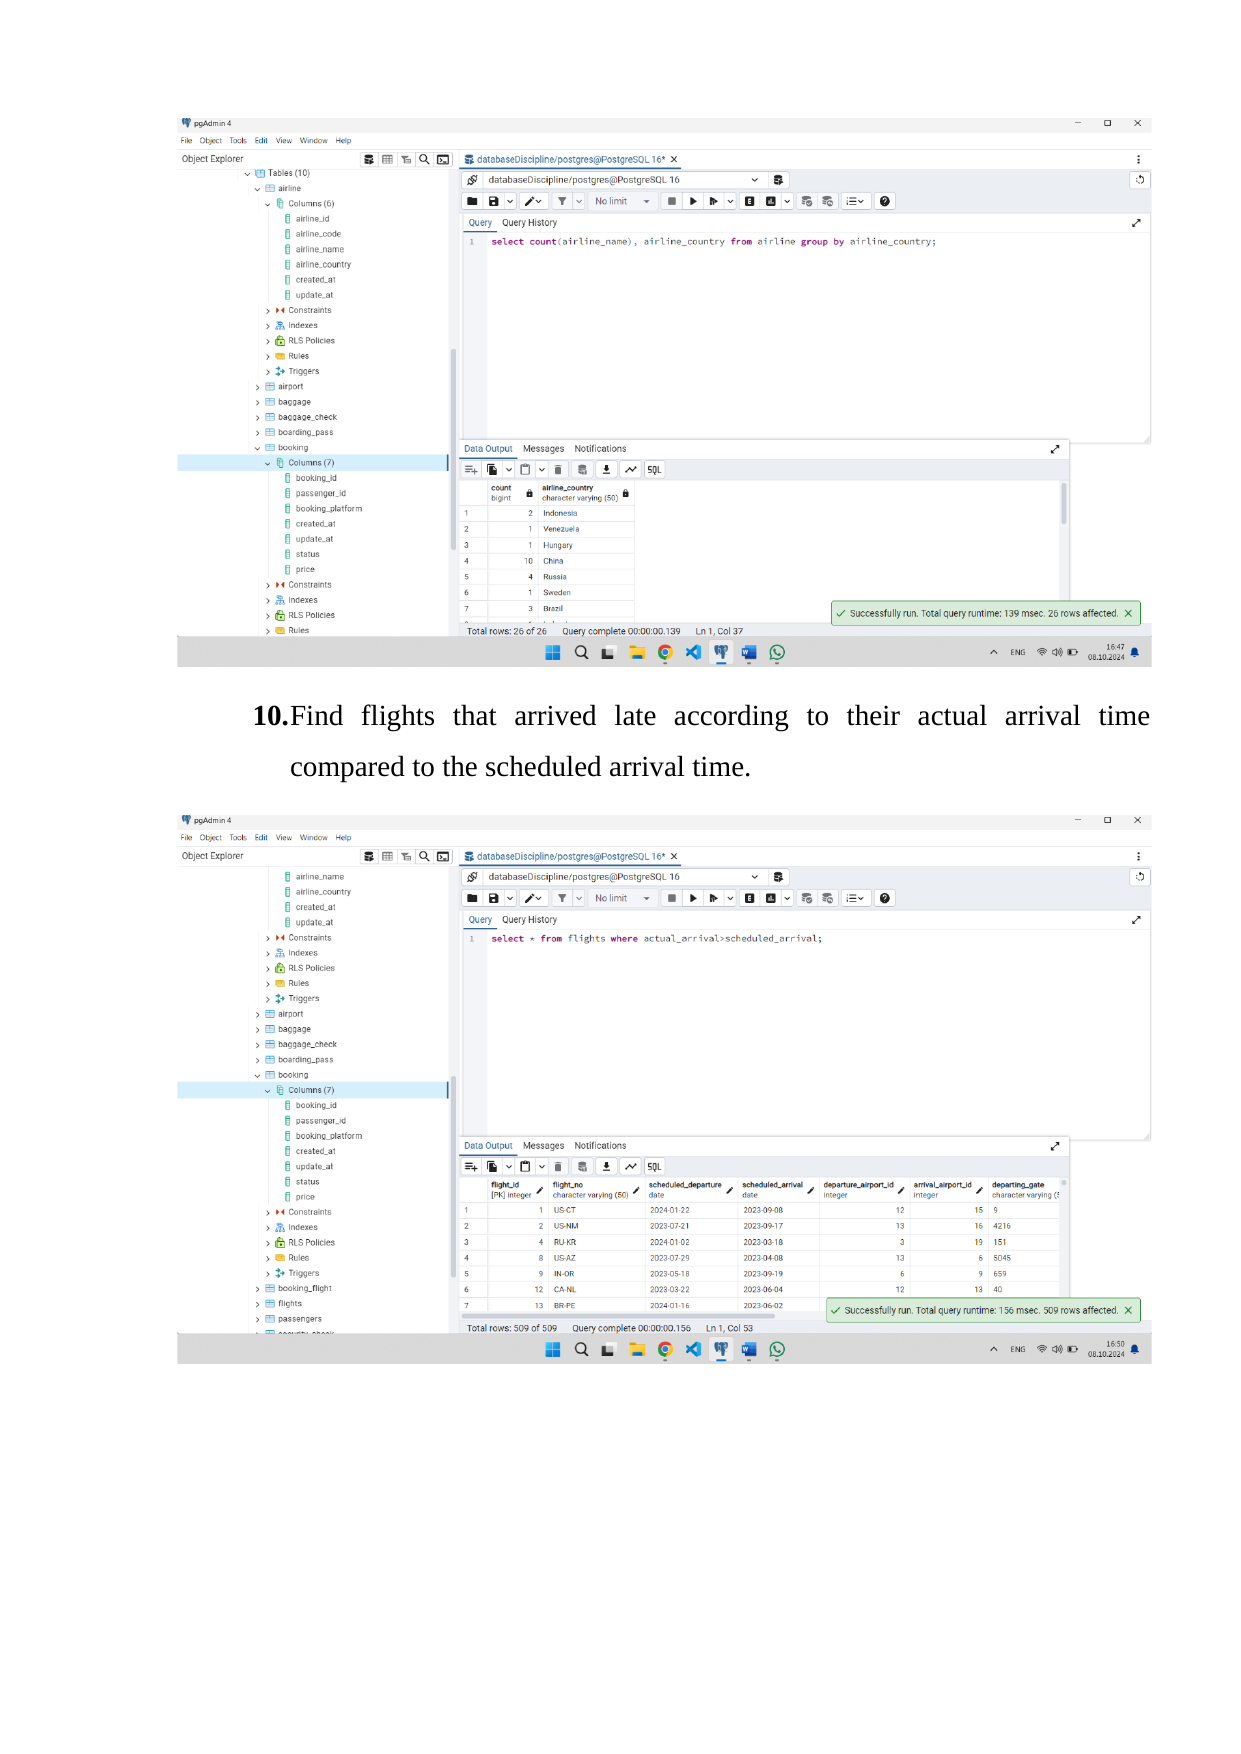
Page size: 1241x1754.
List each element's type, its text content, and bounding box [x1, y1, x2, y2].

list Find flights that arrived late according to their actual arrival time compared to the scheduled arrival time. [252, 698, 1152, 782]
picture [177, 118, 1152, 667]
picture [177, 815, 1152, 1364]
